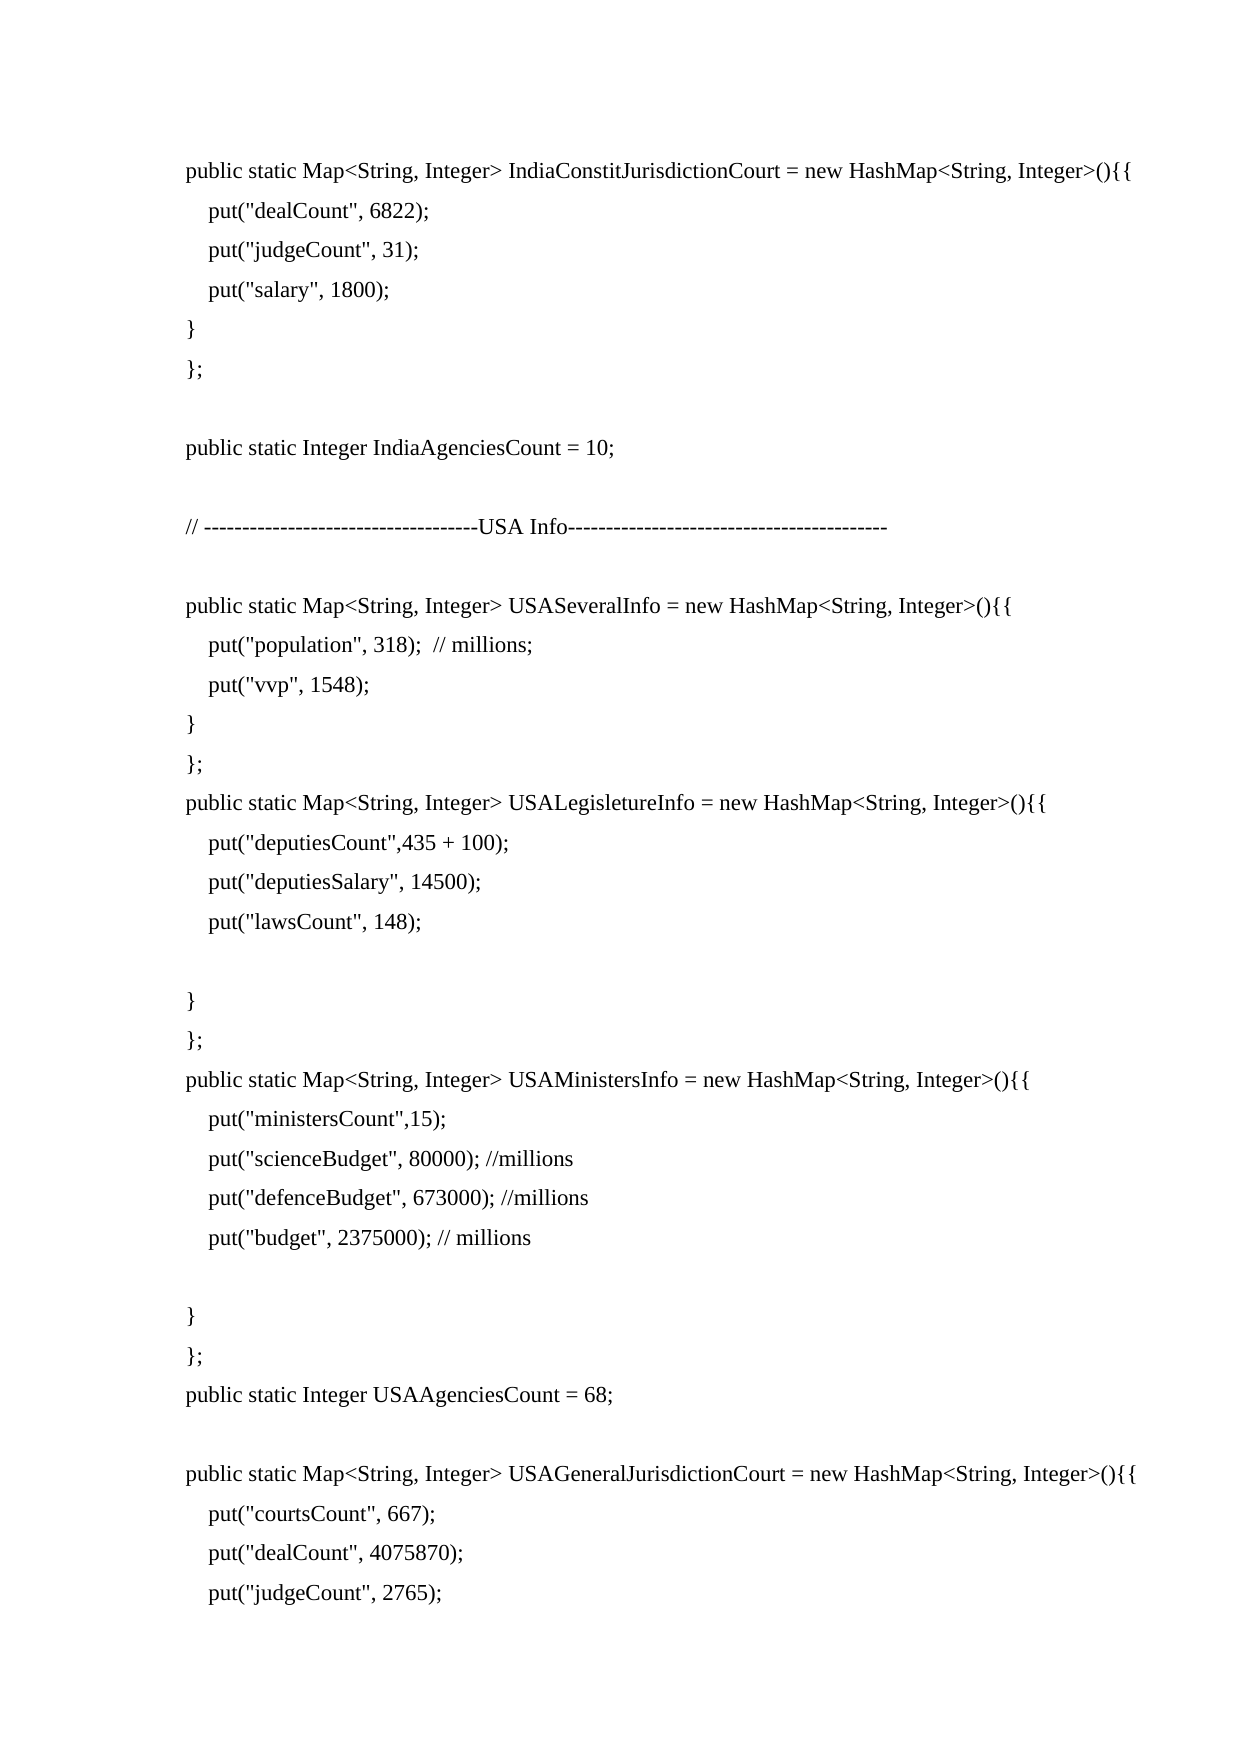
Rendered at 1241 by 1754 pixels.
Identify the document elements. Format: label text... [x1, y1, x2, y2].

text } [89, 987, 1152, 1013]
text public static Integer IndiaAgenciesCount = 10; [89, 434, 1152, 460]
text put("budget", 2375000); // millions [89, 1223, 1152, 1250]
text put("defenceBudget", 673000); //millions [89, 1184, 1152, 1210]
text put("salary", 1800); [89, 276, 1152, 302]
text }; [89, 355, 1152, 381]
text put("deputiesSalary", 14500); [89, 868, 1152, 894]
text put("judgeCount", 31); [89, 237, 1152, 263]
text public static Map<String, Integer> USALegisletureInfo = new HashMap<String, Integer>(){{ [89, 789, 1152, 816]
text }; [89, 1342, 1152, 1368]
text public static Map<String, Integer> USASeveralInfo = new HashMap<String, Integer>(){{ [89, 592, 1152, 618]
text // ------------------------------------USA Info------------------------------------------ [89, 513, 1152, 539]
text put("population", 318); // millions; [89, 631, 1152, 658]
text public static Map<String, Integer> USAMinistersInfo = new HashMap<String, Integer>(){{ [89, 1066, 1152, 1092]
text put("dealCount", 4075870); [89, 1539, 1152, 1566]
text put("vvp", 1548); [89, 671, 1152, 697]
text public static Integer USAAgenciesCount = 68; [89, 1381, 1152, 1408]
text } [89, 316, 1152, 342]
text }; [89, 1026, 1152, 1052]
text put("judgeCount", 2765); [89, 1579, 1152, 1605]
text put("deputiesCount",435 + 100); [89, 829, 1152, 855]
text } [89, 1302, 1152, 1329]
text } [89, 710, 1152, 737]
text put("dealCount", 6822); [89, 197, 1152, 223]
text public static Map<String, Integer> USAGeneralJurisdictionCourt = new HashMap<String, Integer>(){{ [89, 1460, 1152, 1487]
text public static Map<String, Integer> IndiaConstitJurisdictionCourt = new HashMap<String, Integer>(){{ [89, 158, 1152, 184]
text put("ministersCount",15); [89, 1105, 1152, 1131]
text put("scienceBudget", 80000); //millions [89, 1144, 1152, 1171]
text }; [89, 750, 1152, 776]
text put("courtsCount", 667); [89, 1500, 1152, 1526]
text put("lawsCount", 148); [89, 908, 1152, 934]
